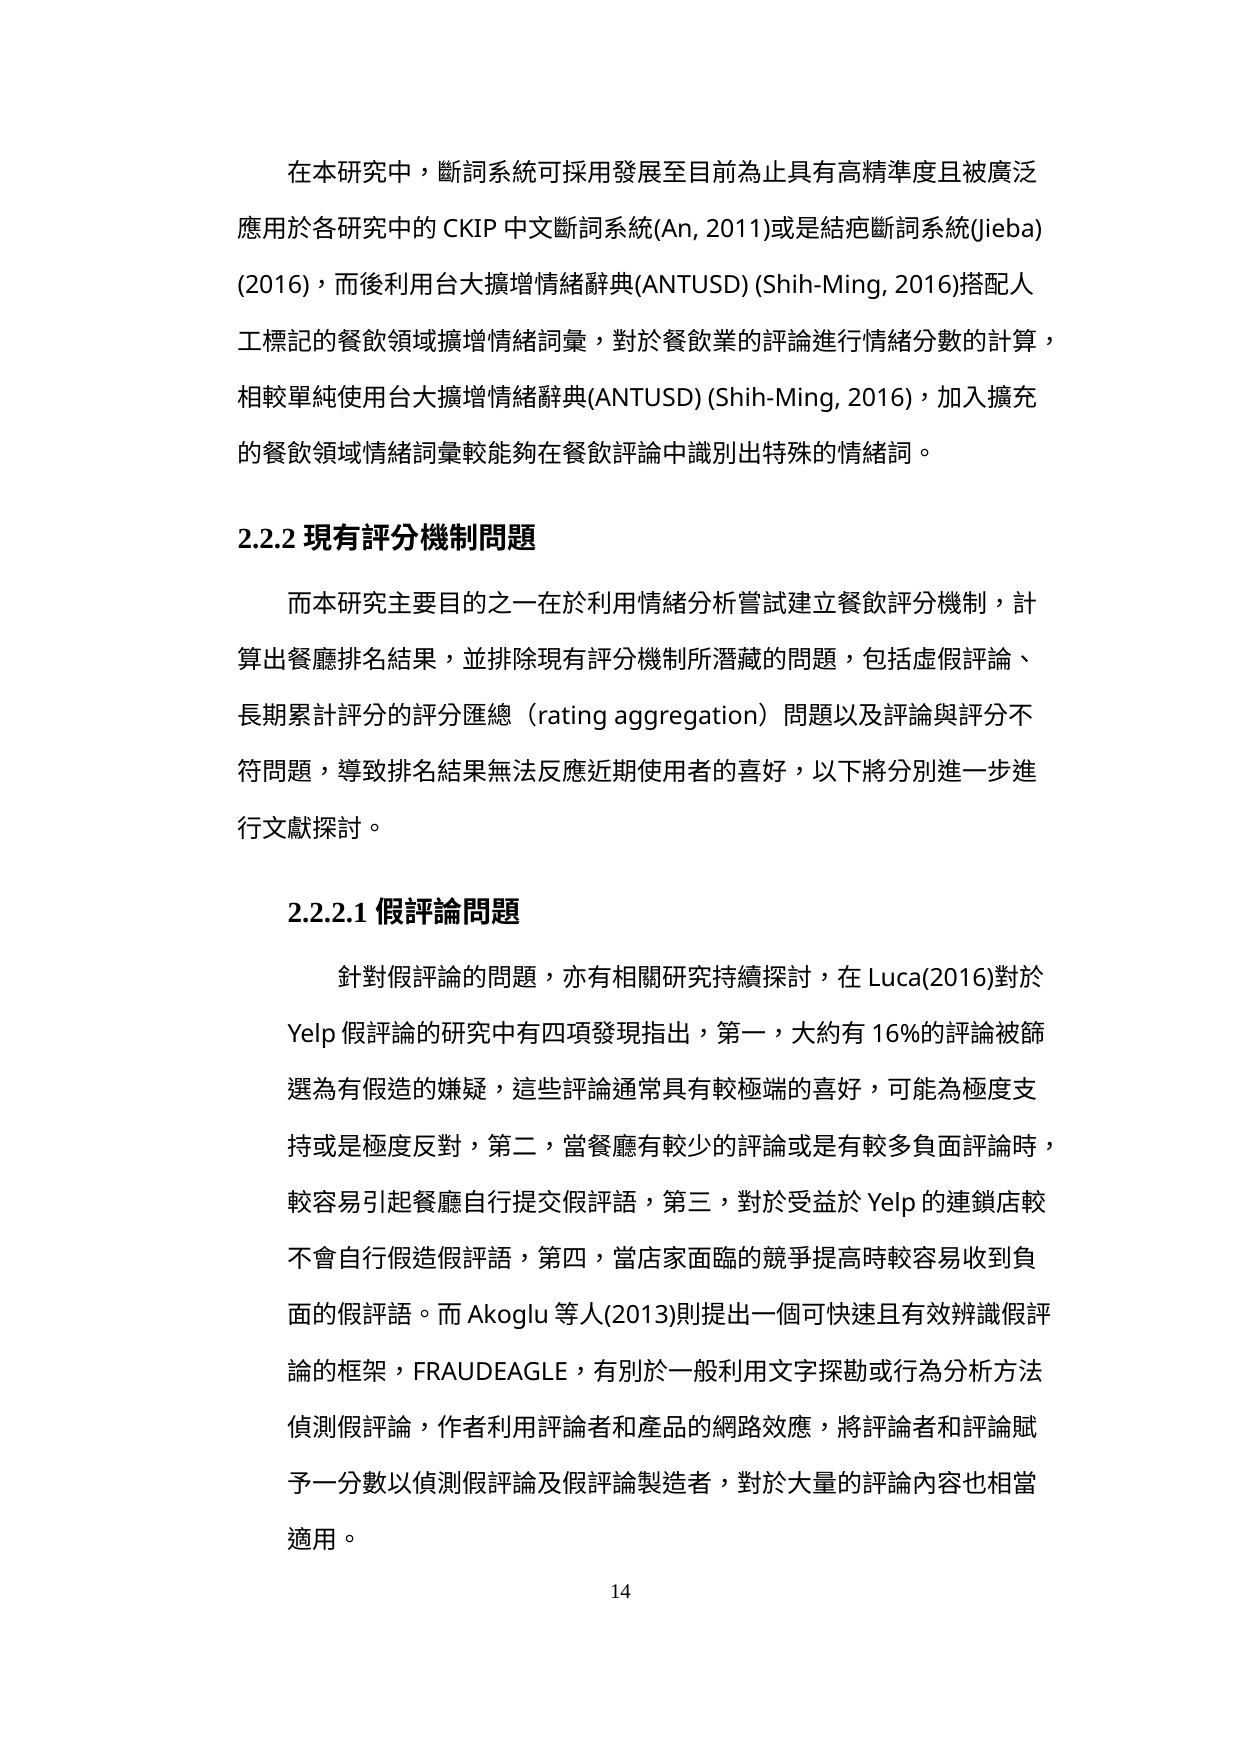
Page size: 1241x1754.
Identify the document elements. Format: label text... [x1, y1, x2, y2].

text 2.2.2 現有評分機制問題 [187, 498, 1053, 573]
text 在本研究中，斷詞系統可採用發展至目前為止具有高精準度且被廣泛應用於各研究中的CKIP 中文斷詞系統(An, 2011)或是結疤斷詞系統(Jieba)(2016)，而後利用台大擴增情緒辭典(ANTUSD) (Shih-Ming, 2016)搭配人工標記的餐飲領域擴增情緒詞彙，對於餐飲業的評論進行情緒分數的計算，相較單純使用台大擴增情緒辭典(ANTUSD) (Shih-Ming, 2016)，加入擴充的餐飲領域情緒詞彙較能夠在餐飲評論中識別出特殊的情緒詞。 [237, 152, 1053, 471]
text 而本研究主要目的之一在於利用情緒分析嘗試建立餐飲評分機制，計算出餐廳排名結果，並排除現有評分機制所潛藏的問題，包括虛假評論、長期累計評分的評分匯總（rating aggregation）問題以及評論與評分不符問題，導致排名結果無法反應近期使用者的喜好，以下將分別進一步進行文獻探討。 [237, 582, 1053, 845]
text 針對假評論的問題，亦有相關研究持續探討，在Luca(2016)對於Yelp假評論的研究中有四項發現指出，第一，大約有16%的評論被篩選為有假造的嫌疑，這些評論通常具有較極端的喜好，可能為極度支持或是極度反對，第二，當餐廳有較少的評論或是有較多負面評論時，較容易引起餐廳自行提交假評語，第三，對於受益於Yelp的連鎖店較不會自行假造假評語，第四，當店家面臨的競爭提高時較容易收到負面的假評語。而Akoglu等人(2013)則提出一個可快速且有效辨識假評論的框架，FRAUDEAGLE，有別於一般利用文字探勘或行為分析方法偵測假評論，作者利用評論者和產品的網路效應，將評論者和評論賦予一分數以偵測假評論及假評論製造者，對於大量的評論內容也相當適用。 [287, 957, 1053, 1557]
text 2.2.2.1 假評論問題 [237, 872, 1053, 947]
